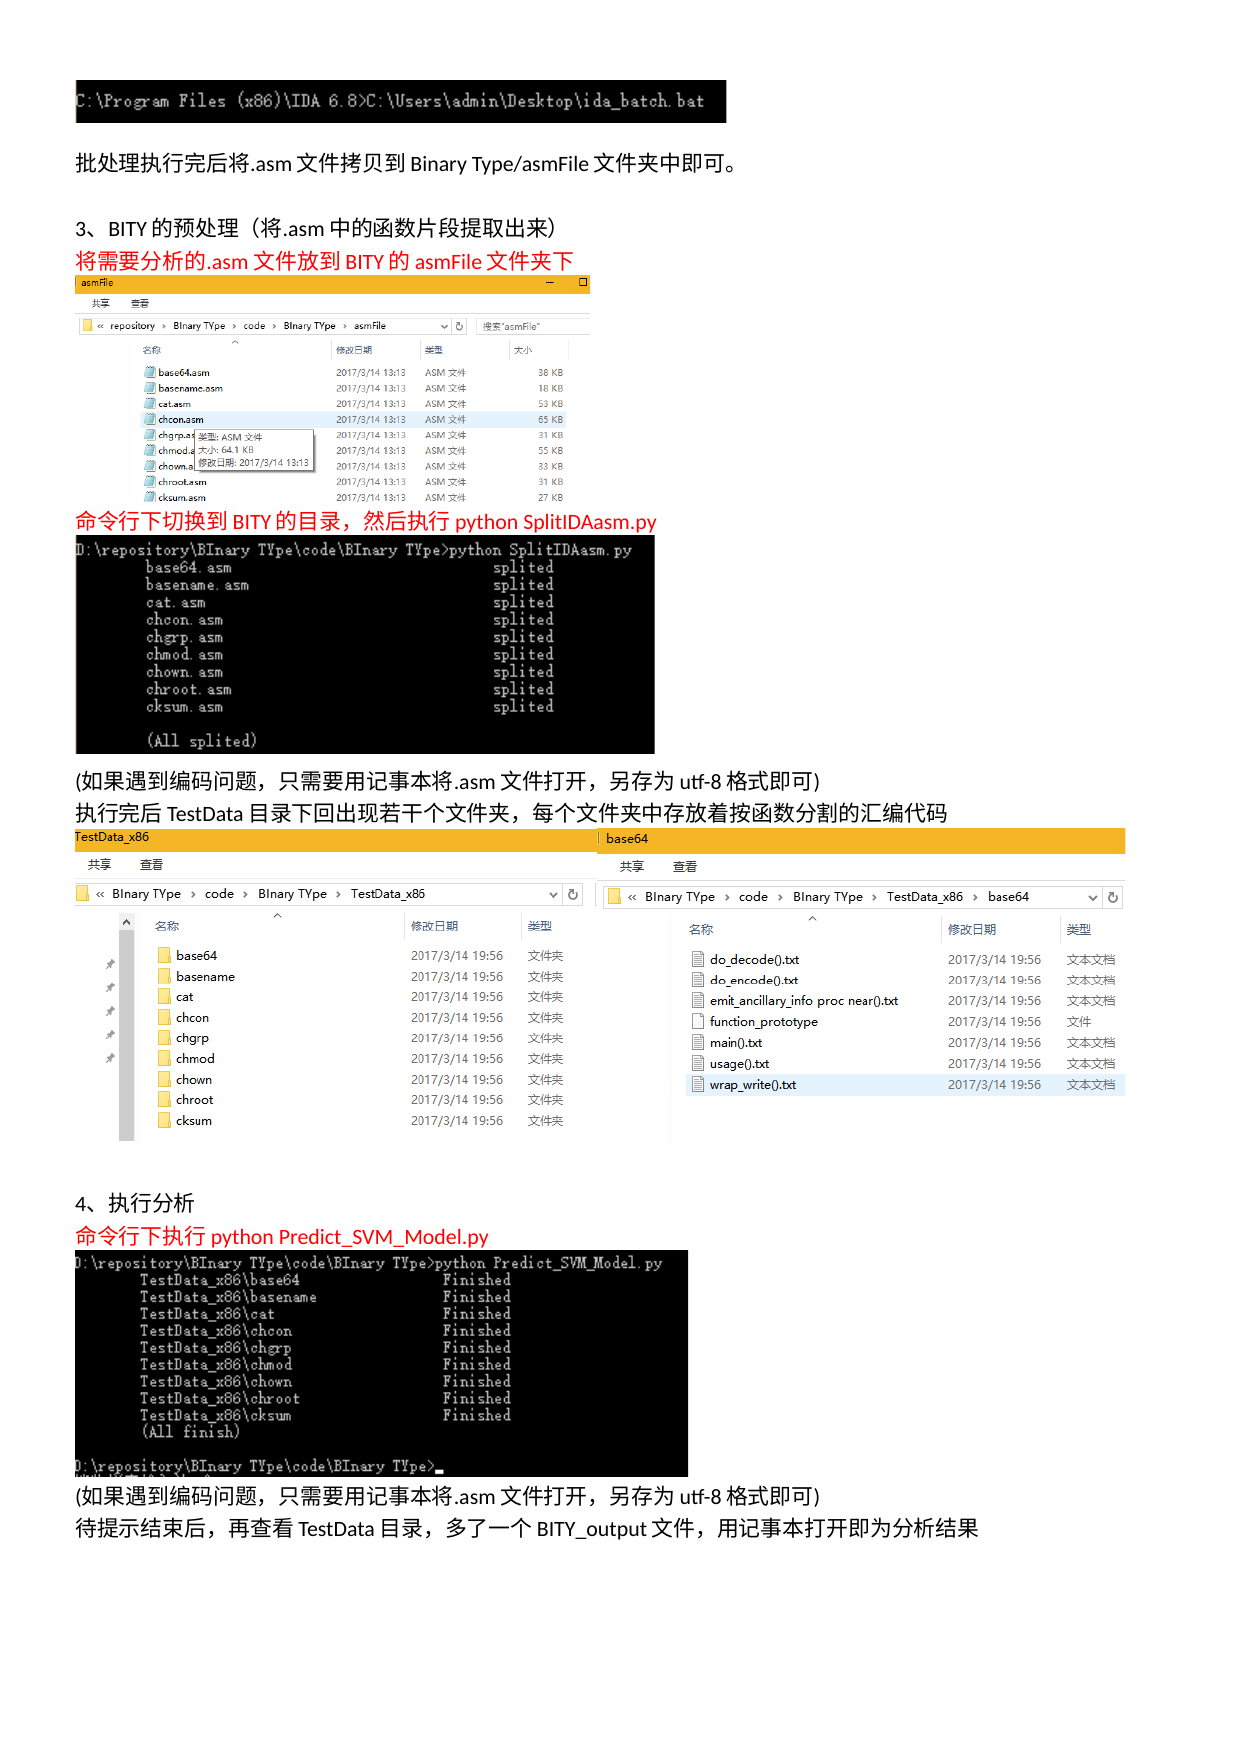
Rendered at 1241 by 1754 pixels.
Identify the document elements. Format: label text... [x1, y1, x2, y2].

text 命令行下切换到BITY的目录，然后执行python SplitIDAasm.py [75, 503, 1165, 536]
picture [75, 828, 1126, 1141]
picture [75, 1250, 689, 1477]
text 将需要分析的.asm 文件放到BITY的asmFile文件夹下 [75, 243, 1165, 276]
picture [75, 80, 727, 123]
picture [75, 275, 591, 502]
text (如果遇到编码问题，只需要用记事本将.asm文件打开，另存为utf-8格式即可) [75, 763, 1165, 796]
text 4、执行分析 [75, 1186, 1165, 1218]
picture [75, 535, 655, 754]
text 批处理执行完后将.asm文件拷贝到Binary Type/asmFile文件夹中即可。 [75, 146, 1165, 178]
text 命令行下执行python Predict_SVM_Model.py [75, 1218, 1165, 1251]
text (如果遇到编码问题，只需要用记事本将.asm文件打开，另存为utf-8格式即可) [75, 1478, 1165, 1511]
text 执行完后TestData目录下回出现若干个文件夹，每个文件夹中存放着按函数分割的汇编代码 [75, 796, 1165, 828]
text 3、BITY的预处理（将.asm中的函数片段提取出来） [75, 211, 1165, 243]
text 待提示结束后，再查看TestData目录，多了一个BITY_output文件，用记事本打开即为分析结果 [75, 1511, 1165, 1543]
